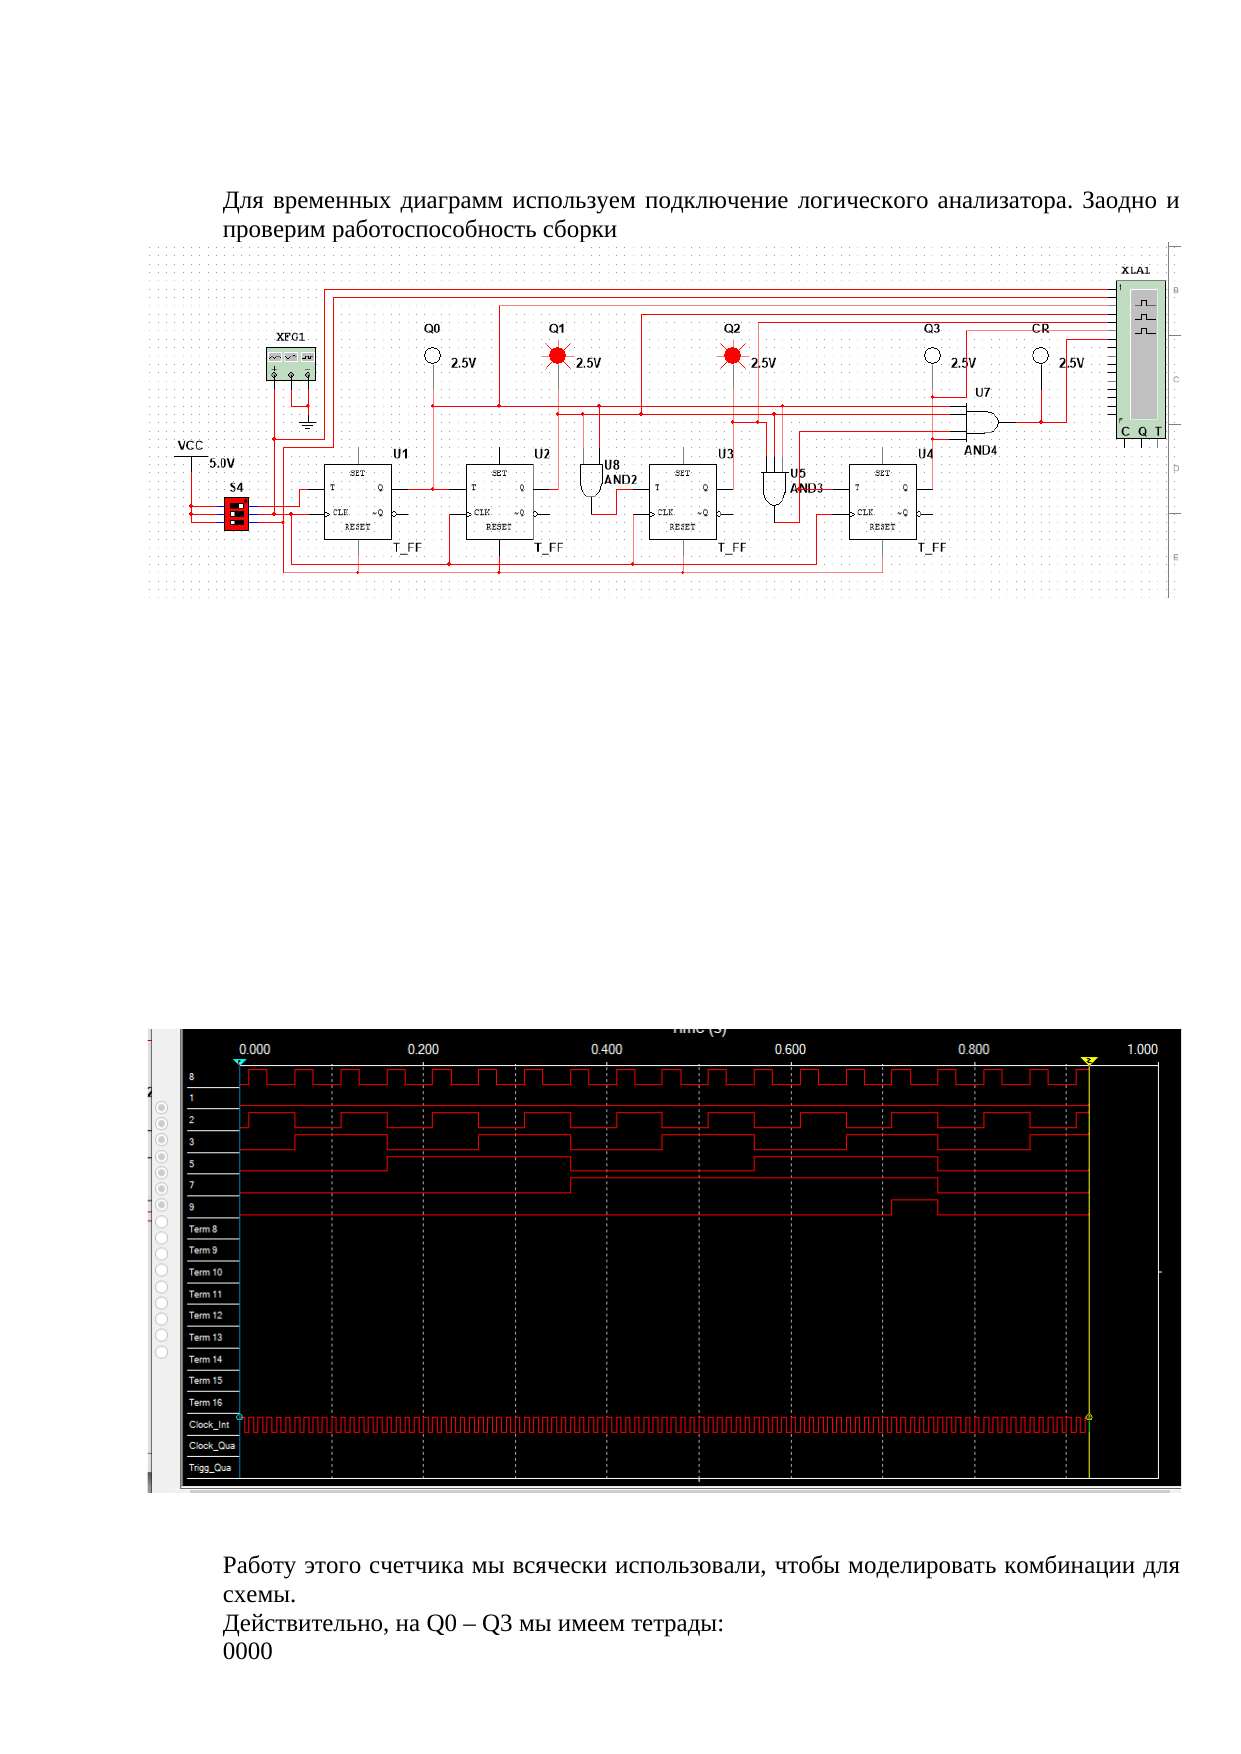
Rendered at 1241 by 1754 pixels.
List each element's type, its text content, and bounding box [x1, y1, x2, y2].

list 0000 [223, 1636, 1181, 1665]
picture [147, 242, 1182, 598]
list Действительно, на Q0 – Q3 мы имеем тетрады: [223, 1608, 1181, 1636]
picture [147, 1029, 1182, 1493]
list Работу этого счетчика мы всячески использовали, чтобы моделировать комбинации для схемы. [223, 1550, 1181, 1608]
list Для временных диаграмм используем подключение логического анализатора. Заодно и проверим работоспособность сборки [223, 185, 1181, 242]
